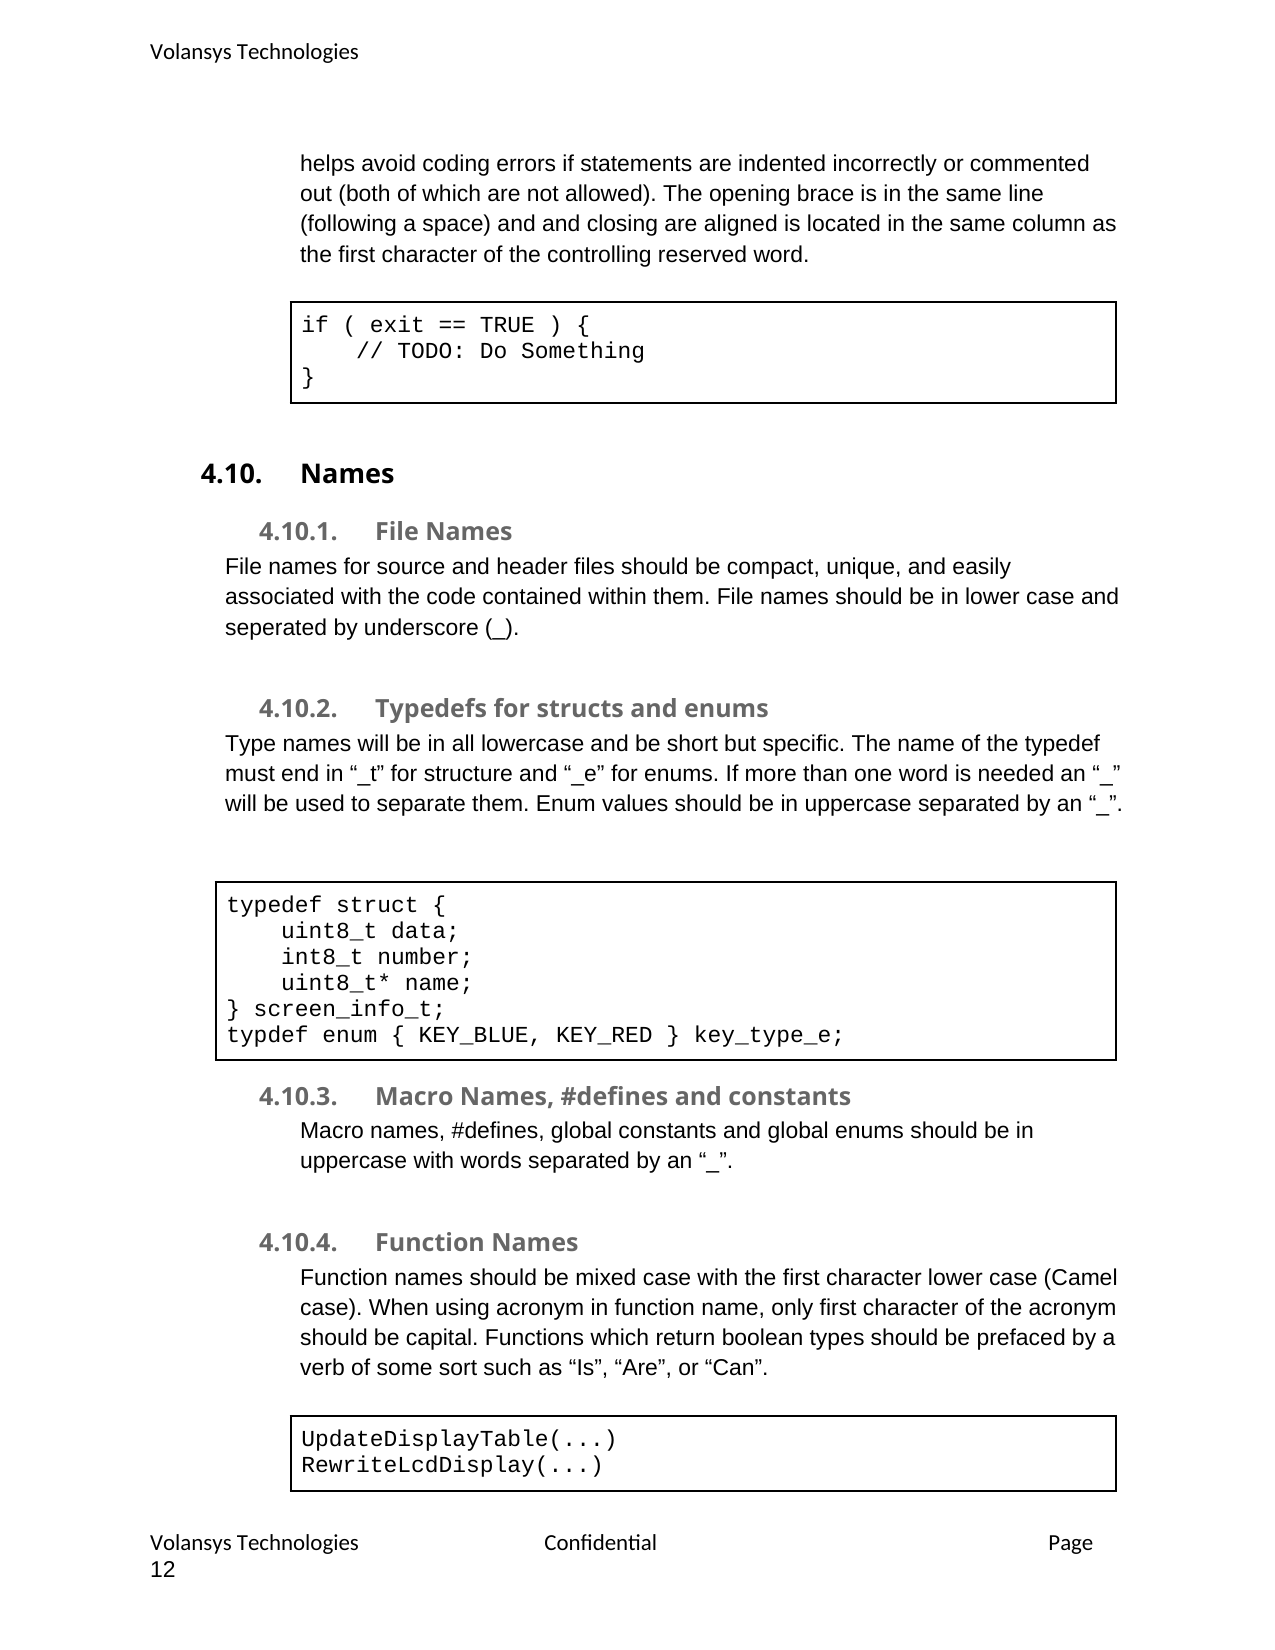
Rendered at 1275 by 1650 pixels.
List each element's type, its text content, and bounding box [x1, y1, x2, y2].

table_header if ( exit == TRUE ) { // TODO: Do Something } [292, 303, 1115, 402]
text uppercase with words separated by an “_”. [300, 1147, 1125, 1174]
subtitle Typedefs for structs and enums [337, 691, 1125, 725]
table_header typedef struct { uint8_t data; int8_t number; uint8_t* name; } screen_info_t; typdef enum { KEY_BLUE, KEY_RED } key_type_e; [217, 883, 1115, 1059]
text Type names will be in all lowercase and be short but specific. The name of the typedef must end in “_t” for structure and “_e” for enums. If more than one word is needed an “_” will be used to separate them. Enum values should be in uppercase separated by an “_”. [225, 730, 1125, 817]
text File names for source and header files should be compact, unique, and easily associated with the code contained within them. File names should be in lower case and seperated by underscore (_). [225, 553, 1125, 640]
text Macro names, #defines, global constants and global enums should be in [300, 1117, 1125, 1144]
subtitle Macro Names, #defines and constants [337, 1078, 1125, 1112]
subtitle Names [262, 455, 1125, 492]
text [300, 150, 1125, 267]
subtitle File Names [337, 514, 1125, 548]
text Function names should be mixed case with the first character lower case (Camel case). When using acronym in function name, only first character of the acronym should be capital. Functions which return boolean types should be prefaced by a verb of some sort such as “Is”, “Are”, or “Can”. [300, 1264, 1125, 1381]
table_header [292, 1417, 1115, 1489]
subtitle Function Names [337, 1224, 1125, 1259]
